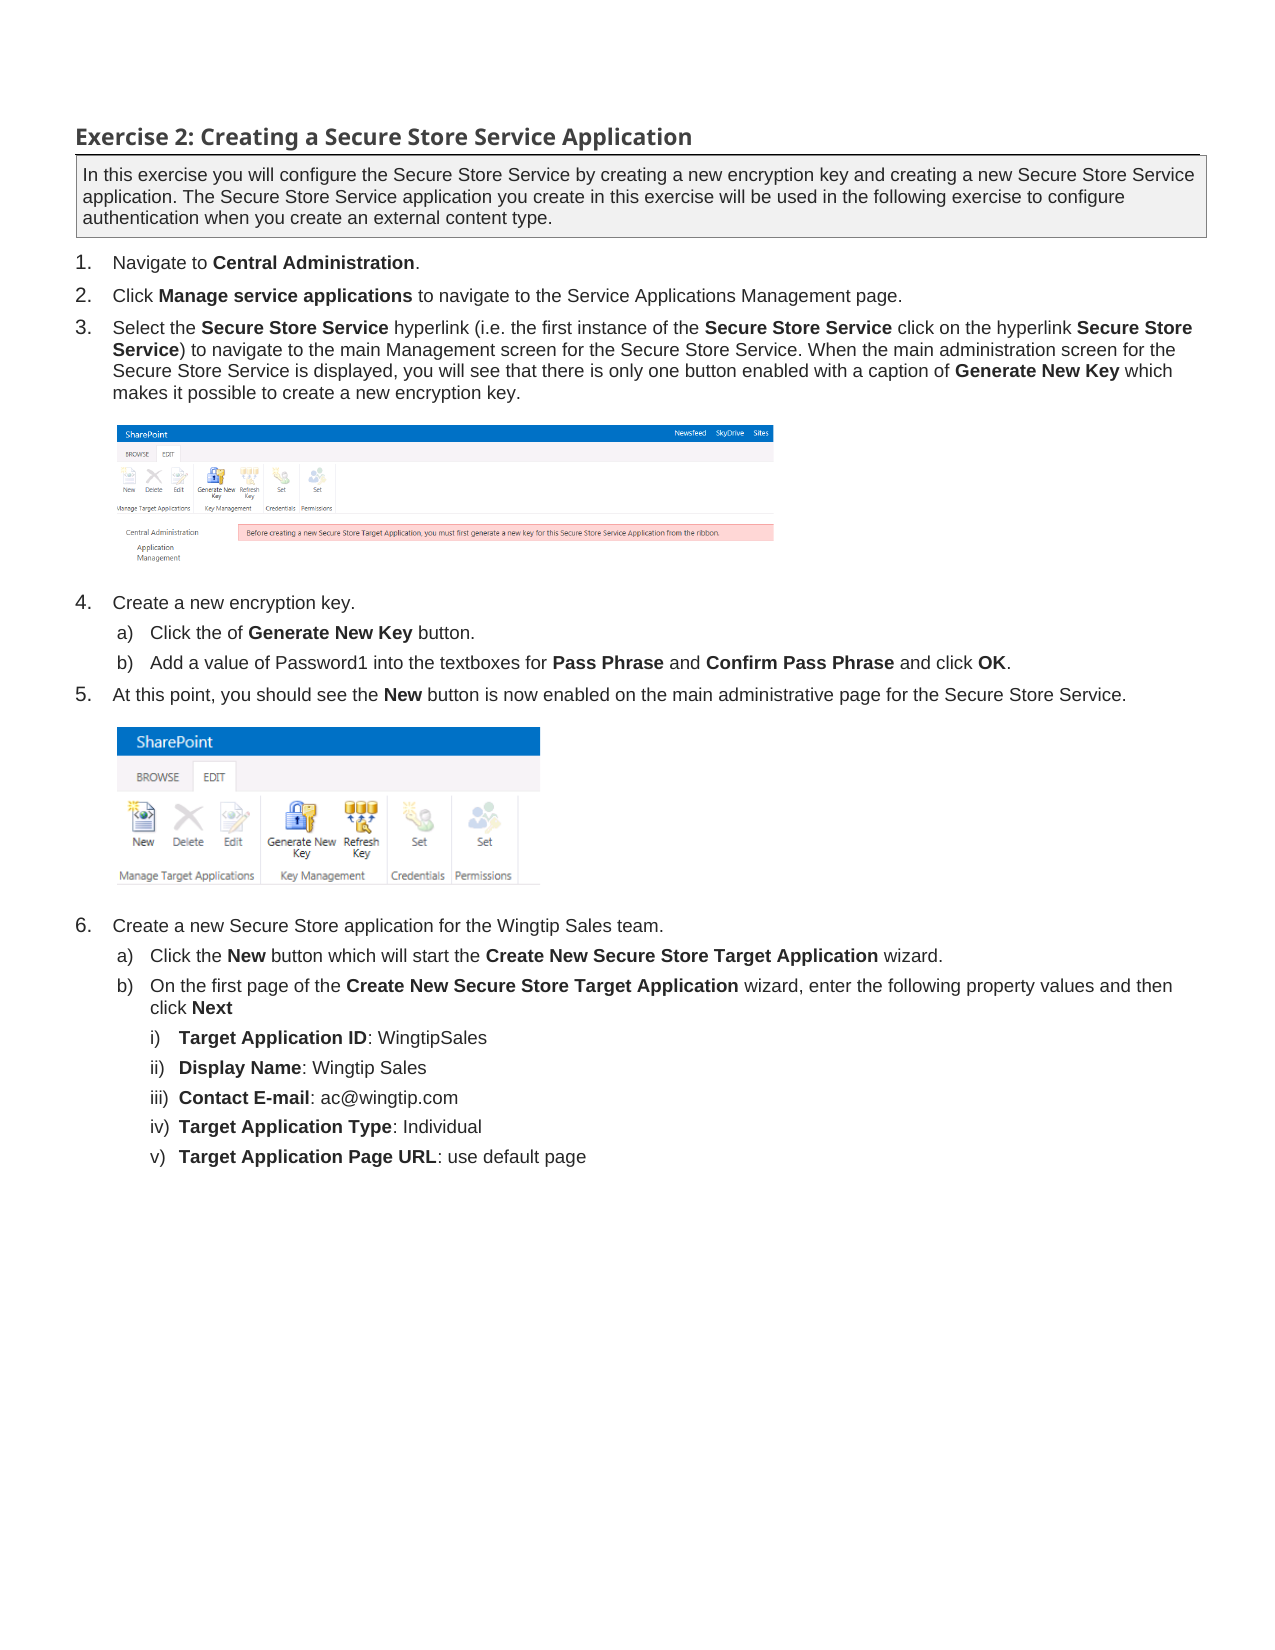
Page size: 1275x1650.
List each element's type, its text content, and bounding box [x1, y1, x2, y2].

list Add a value of Password1 into the textboxes for Pass Phrase and Confirm Pass Phrase and click OK. [117, 652, 1200, 673]
subtitle Exercise 2: Creating a Secure Store Service Application [75, 121, 1200, 154]
list Click the of Generate New Key button. [117, 622, 1200, 643]
text Contact E-mail: ac@wingtip.com [150, 1086, 1200, 1108]
text Display Name: Wingtip Sales [150, 1057, 1200, 1078]
list Click Manage service applications to navigate to the Service Applications Management page. [75, 282, 1200, 306]
text Target Application Type: Individual [150, 1116, 1200, 1138]
picture [117, 727, 541, 892]
text In this exercise you will configure the Secure Store Service by creating a new encryption key and creating a new Secure Store Service application. The Secure Store Service application you create in this exercise will be used in the following exercise to configure authentication when you create an external content type. [77, 156, 1206, 237]
list Create a new encryption key. [75, 589, 1200, 613]
list Navigate to Central Administration. [75, 250, 1200, 274]
list Select the Secure Store Service hyperlink (i.e. the first instance of the Secure Store Service click on the hyperlink Secure Store Service) to navigate to the main Management screen for the Secure Store Service. When the main administration screen for the Secure Store Service is displayed, you will see that there is only one button enabled with a caption of Generate New Key which makes it possible to create a new encryption key. [75, 315, 1200, 403]
text Target Application Page URL: use default page [150, 1146, 1200, 1168]
text Create a new Secure Store application for the Wingtip Sales team. [75, 913, 1200, 937]
picture [117, 425, 774, 568]
text Target Application ID: WingtipSales [150, 1027, 1200, 1048]
text On the first page of the Create New Secure Store Target Application wizard, enter the following property values and then click Next [117, 975, 1200, 1018]
list At this point, you should see the New button is now enabled on the main administrative page for the Secure Store Service. [75, 682, 1200, 706]
text Click the New button which will start the Create New Secure Store Target Application wizard. [117, 945, 1200, 967]
